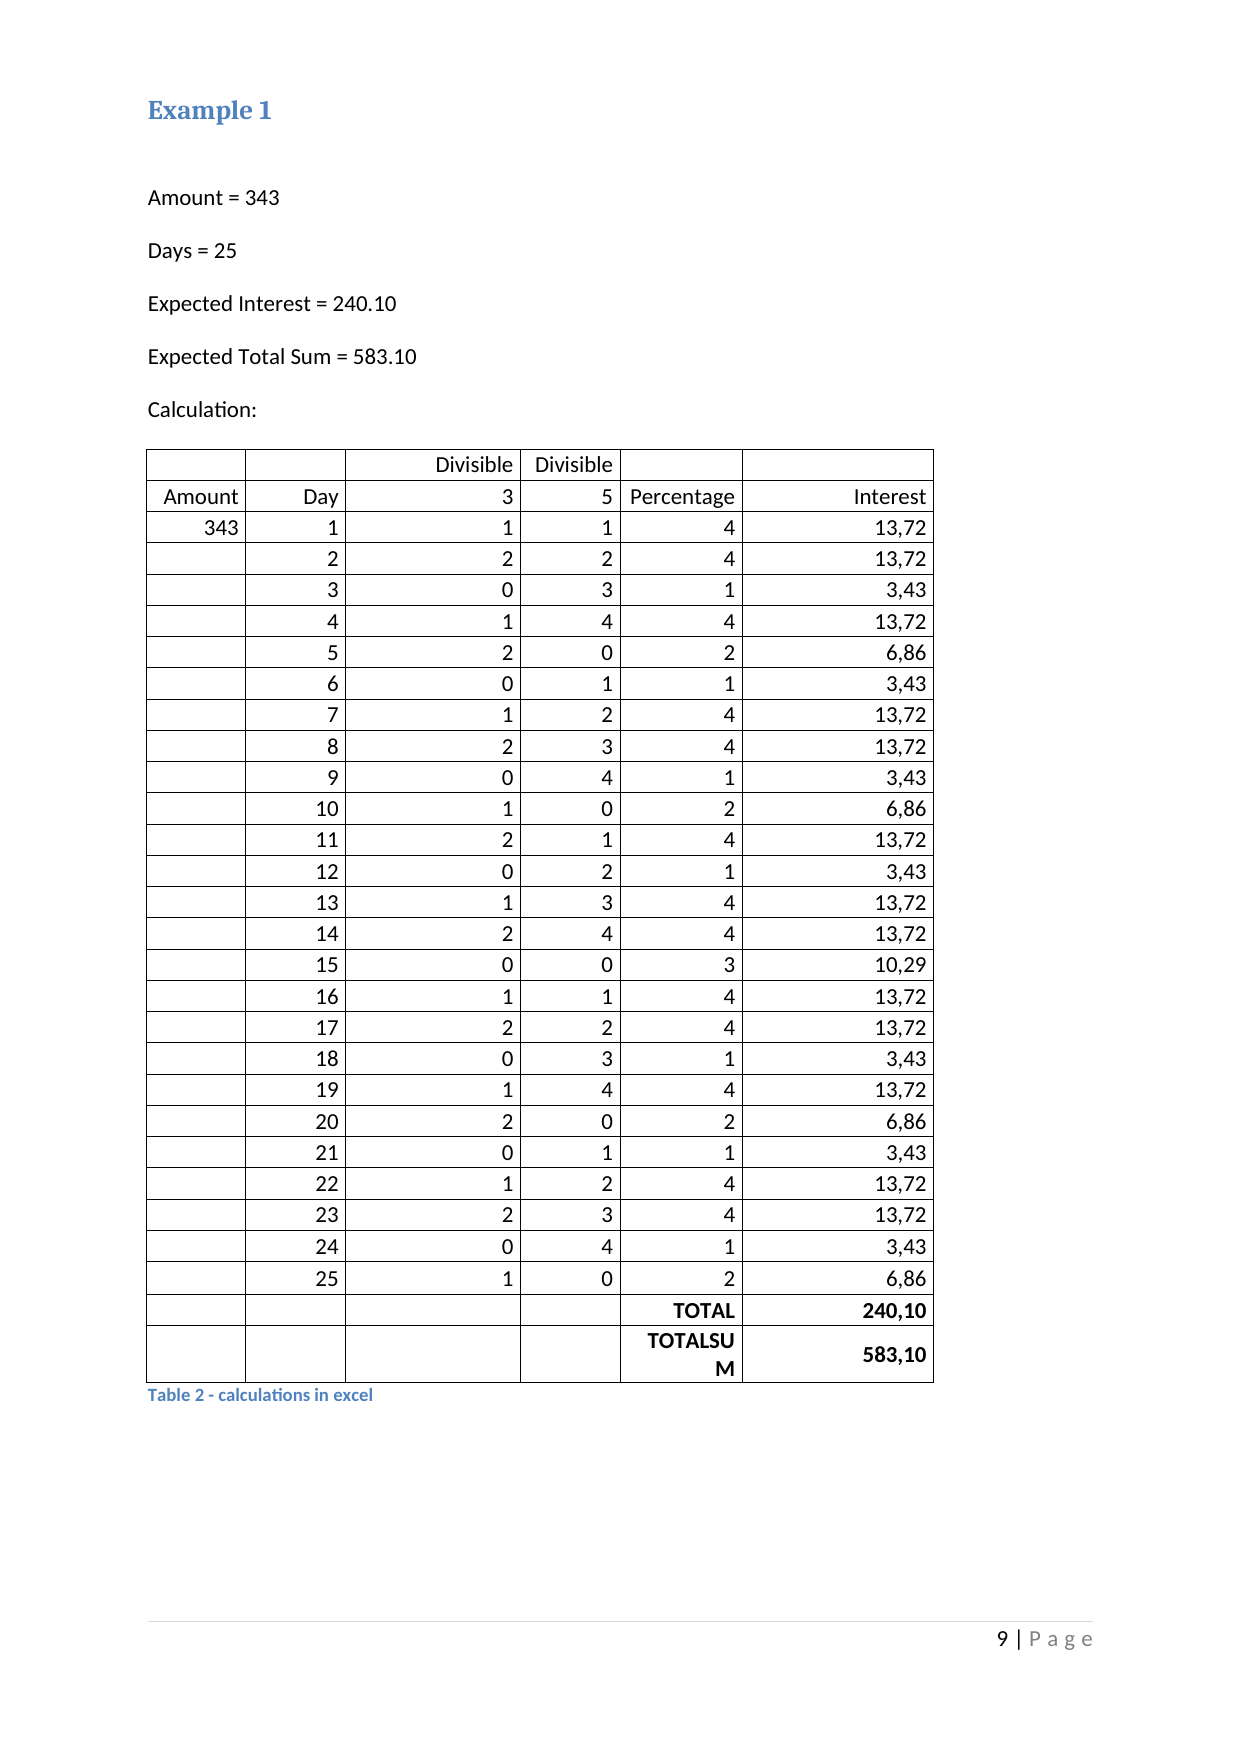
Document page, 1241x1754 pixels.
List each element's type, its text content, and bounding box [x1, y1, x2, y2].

table_cell 13,72 [743, 887, 933, 917]
table_cell 0 [346, 1043, 520, 1073]
table_cell 3,43 [743, 762, 933, 792]
table_cell 3,43 [743, 668, 933, 698]
table_cell 4 [621, 1075, 742, 1105]
table_cell 10 [246, 793, 345, 823]
table_cell 4 [521, 918, 620, 948]
table_cell 24 [246, 1231, 345, 1261]
table_cell 0 [346, 762, 520, 792]
table_cell 13,72 [743, 1168, 933, 1198]
table_cell 2 [621, 1106, 742, 1136]
table_cell 4 [246, 606, 345, 636]
table_cell 1 [521, 825, 620, 855]
table_cell [147, 793, 245, 823]
table_cell 2 [346, 1200, 520, 1230]
table_cell 4 [621, 887, 742, 917]
table_cell 1 [621, 856, 742, 886]
table_cell 1 [346, 793, 520, 823]
table_cell 2 [346, 918, 520, 948]
table_cell Day [246, 481, 345, 511]
table_cell 1 [621, 668, 742, 698]
table_cell [147, 1231, 245, 1261]
table_cell [521, 1326, 620, 1382]
table_cell Amount [147, 481, 245, 511]
table_header [147, 450, 245, 480]
table_cell 1 [346, 981, 520, 1011]
table_cell 1 [621, 762, 742, 792]
table_cell [147, 606, 245, 636]
table_cell 9 [246, 762, 345, 792]
table_cell 4 [621, 512, 742, 542]
table_cell 19 [246, 1075, 345, 1105]
table_cell 6,86 [743, 1262, 933, 1294]
table_cell 0 [346, 575, 520, 605]
table_cell 3,43 [743, 1231, 933, 1261]
table_cell 14 [246, 918, 345, 948]
table_cell 0 [346, 1231, 520, 1261]
table_cell 0 [521, 1262, 620, 1294]
table_cell 13,72 [743, 731, 933, 761]
table_cell 1 [346, 887, 520, 917]
table_cell [246, 1326, 345, 1382]
table_cell 12 [246, 856, 345, 886]
table_cell [147, 1012, 245, 1042]
table_cell 3 [621, 950, 742, 980]
table_cell 13,72 [743, 981, 933, 1011]
table_cell 3,43 [743, 575, 933, 605]
table_cell 11 [246, 825, 345, 855]
table_cell 0 [521, 950, 620, 980]
table_cell [147, 637, 245, 667]
table_cell [147, 1043, 245, 1073]
text Expected Interest = 240.10 [148, 289, 1093, 317]
table_cell 4 [621, 731, 742, 761]
table_cell 4 [621, 1168, 742, 1198]
table_cell 2 [521, 700, 620, 730]
table_cell 16 [246, 981, 345, 1011]
table_cell 3 [521, 575, 620, 605]
table_cell [147, 1106, 245, 1136]
table_cell 10,29 [743, 950, 933, 980]
table_cell [147, 1137, 245, 1167]
table_cell 25 [246, 1262, 345, 1294]
table_cell [246, 1295, 345, 1325]
table_cell 3 [246, 575, 345, 605]
table_cell 4 [621, 543, 742, 573]
table_cell 3,43 [743, 1043, 933, 1073]
table_cell 13,72 [743, 1075, 933, 1105]
table_cell 3,43 [743, 856, 933, 886]
table_cell Percentage [621, 481, 742, 511]
table_cell 21 [246, 1137, 345, 1167]
table_cell 2 [621, 1262, 742, 1294]
table_cell 240,10 [743, 1295, 933, 1325]
table_cell 8 [246, 731, 345, 761]
table_cell 3 [521, 1043, 620, 1073]
table_cell 5 [521, 481, 620, 511]
subtitle Example 1 [148, 95, 1093, 126]
table_cell 17 [246, 1012, 345, 1042]
table_header [743, 450, 933, 480]
table_cell 0 [346, 1137, 520, 1167]
table_cell 1 [346, 606, 520, 636]
table_cell 4 [621, 981, 742, 1011]
table_cell [521, 1295, 620, 1325]
table_cell [147, 1200, 245, 1230]
table_cell 1 [621, 1137, 742, 1167]
table_cell [147, 543, 245, 573]
table_header [246, 450, 345, 480]
table_cell 4 [521, 762, 620, 792]
table_cell [346, 1326, 520, 1382]
table_cell 1 [346, 1168, 520, 1198]
table_cell 2 [521, 856, 620, 886]
table_cell 0 [521, 637, 620, 667]
table_cell [346, 1295, 520, 1325]
table_cell Interest [743, 481, 933, 511]
table_cell 3 [521, 887, 620, 917]
table_header Divisible [346, 450, 520, 480]
table_cell 2 [346, 1106, 520, 1136]
table_cell 2 [346, 1012, 520, 1042]
table_cell 7 [246, 700, 345, 730]
table_cell 6,86 [743, 637, 933, 667]
table_cell [147, 950, 245, 980]
table_cell 1 [521, 981, 620, 1011]
table_cell [147, 762, 245, 792]
table_cell [147, 1168, 245, 1198]
table_cell 2 [521, 1168, 620, 1198]
table_cell 1 [346, 1075, 520, 1105]
table_cell 2 [621, 793, 742, 823]
table_cell 13,72 [743, 543, 933, 573]
table_cell 13,72 [743, 1200, 933, 1230]
table_cell 4 [621, 1200, 742, 1230]
table_cell 2 [621, 637, 742, 667]
table_cell [147, 575, 245, 605]
table_cell 2 [521, 1012, 620, 1042]
table_cell 4 [521, 1075, 620, 1105]
table_cell 1 [521, 1137, 620, 1167]
table_cell 0 [521, 793, 620, 823]
table_cell 0 [346, 668, 520, 698]
table_cell 13 [246, 887, 345, 917]
table_cell 5 [246, 637, 345, 667]
table_cell 1 [246, 512, 345, 542]
table_cell 4 [621, 825, 742, 855]
table_cell 1 [521, 512, 620, 542]
table_cell 1 [521, 668, 620, 698]
text Calculation: [148, 396, 1093, 423]
table_cell 6,86 [743, 1106, 933, 1136]
table_cell 13,72 [743, 825, 933, 855]
table_cell [147, 1262, 245, 1294]
table_cell [147, 887, 245, 917]
table_cell [147, 700, 245, 730]
text Expected Total Sum = 583.10 [148, 342, 1093, 371]
table_header [621, 450, 742, 480]
table_cell 1 [621, 575, 742, 605]
table_cell 4 [521, 606, 620, 636]
table_cell 1 [346, 512, 520, 542]
table_cell 3 [521, 731, 620, 761]
table_cell 2 [346, 731, 520, 761]
table_cell 343 [147, 512, 245, 542]
table_cell [147, 1326, 245, 1382]
table_cell TOTAL [621, 1295, 742, 1325]
table_cell 4 [521, 1231, 620, 1261]
table_cell 1 [346, 700, 520, 730]
table_cell 3 [521, 1200, 620, 1230]
table_cell 2 [346, 825, 520, 855]
table_header Divisible [521, 450, 620, 480]
table_cell 4 [621, 1012, 742, 1042]
table_cell 13,72 [743, 918, 933, 948]
table_cell 1 [621, 1231, 742, 1261]
table_cell 583,10 [743, 1326, 933, 1382]
table_cell 3,43 [743, 1137, 933, 1167]
table_cell 6,86 [743, 793, 933, 823]
table_cell 4 [621, 700, 742, 730]
table_cell 4 [621, 606, 742, 636]
table_cell 1 [621, 1043, 742, 1073]
table_cell 1 [346, 1262, 520, 1294]
table_cell [147, 918, 245, 948]
table_cell 2 [246, 543, 345, 573]
table_cell [147, 1295, 245, 1325]
table_cell 18 [246, 1043, 345, 1073]
table_cell 2 [346, 543, 520, 573]
text Days = 25 [148, 236, 1093, 264]
table_cell 2 [521, 543, 620, 573]
table_cell [147, 668, 245, 698]
table_cell 13,72 [743, 700, 933, 730]
table_cell [147, 825, 245, 855]
table_cell [147, 856, 245, 886]
table_cell 0 [521, 1106, 620, 1136]
table_cell TOTALSUM [621, 1326, 742, 1382]
table_cell 6 [246, 668, 345, 698]
table_cell 13,72 [743, 512, 933, 542]
text Amount = 343 [148, 183, 1093, 211]
table_cell [147, 1075, 245, 1105]
table_cell 2 [346, 637, 520, 667]
table_cell 15 [246, 950, 345, 980]
table_cell 4 [621, 918, 742, 948]
table_cell 20 [246, 1106, 345, 1136]
table_cell [147, 731, 245, 761]
table_cell 0 [346, 856, 520, 886]
table_cell 0 [346, 950, 520, 980]
table_cell [147, 981, 245, 1011]
table_cell 23 [246, 1200, 345, 1230]
table_cell 3 [346, 481, 520, 511]
table_cell 13,72 [743, 1012, 933, 1042]
table_cell 13,72 [743, 606, 933, 636]
table_cell 22 [246, 1168, 345, 1198]
